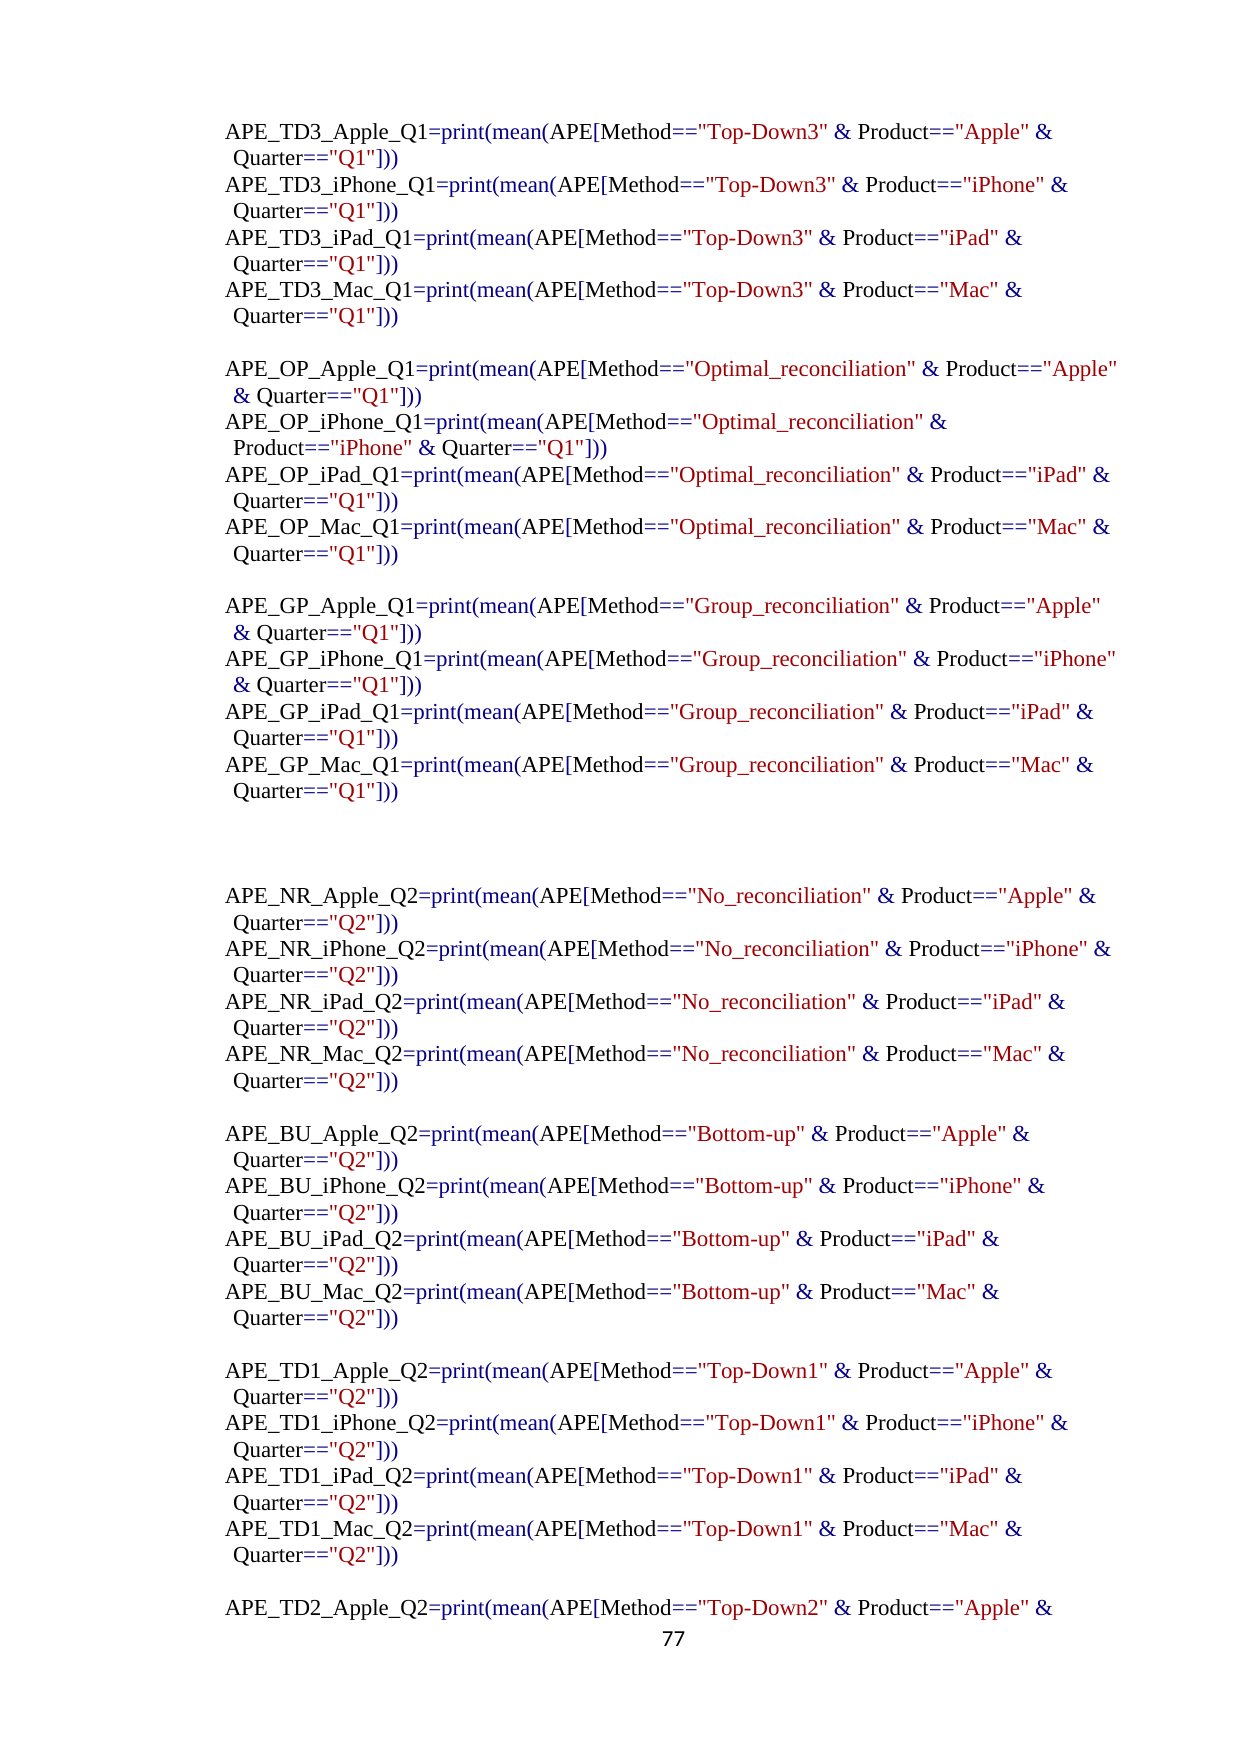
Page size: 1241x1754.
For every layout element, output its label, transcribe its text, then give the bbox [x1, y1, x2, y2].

text APE_OP_Apple_Q1=print(mean(APE[Method=="Optimal_reconciliation" & Product=="Apple" & Quarter=="Q1"])) [224, 355, 1122, 408]
text APE_TD1_iPhone_Q2=print(mean(APE[Method=="Top-Down1" & Product=="iPhone" & Quarter=="Q2"])) [224, 1409, 1122, 1462]
text APE_TD3_Mac_Q1=print(mean(APE[Method=="Top-Down3" & Product=="Mac" & Quarter=="Q1"])) [224, 276, 1122, 329]
text APE_GP_iPhone_Q1=print(mean(APE[Method=="Group_reconciliation" & Product=="iPhone" & Quarter=="Q1"])) [224, 645, 1122, 698]
text APE_NR_iPhone_Q2=print(mean(APE[Method=="No_reconciliation" & Product=="iPhone" & Quarter=="Q2"])) [224, 935, 1122, 988]
text APE_BU_Mac_Q2=print(mean(APE[Method=="Bottom-up" & Product=="Mac" & Quarter=="Q2"])) [224, 1278, 1122, 1330]
text APE_GP_iPad_Q1=print(mean(APE[Method=="Group_reconciliation" & Product=="iPad" & Quarter=="Q1"])) [224, 698, 1122, 751]
text APE_BU_iPad_Q2=print(mean(APE[Method=="Bottom-up" & Product=="iPad" & Quarter=="Q2"])) [224, 1225, 1122, 1278]
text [224, 1594, 1122, 1620]
text APE_TD3_iPhone_Q1=print(mean(APE[Method=="Top-Down3" & Product=="iPhone" & Quarter=="Q1"])) [224, 171, 1122, 223]
text APE_NR_Apple_Q2=print(mean(APE[Method=="No_reconciliation" & Product=="Apple" & Quarter=="Q2"])) [224, 882, 1122, 935]
text APE_TD3_Apple_Q1=print(mean(APE[Method=="Top-Down3" & Product=="Apple" & Quarter=="Q1"])) [224, 118, 1122, 171]
text APE_GP_Apple_Q1=print(mean(APE[Method=="Group_reconciliation" & Product=="Apple" & Quarter=="Q1"])) [224, 592, 1122, 645]
text APE_GP_Mac_Q1=print(mean(APE[Method=="Group_reconciliation" & Product=="Mac" & Quarter=="Q1"])) [224, 751, 1122, 803]
text APE_TD1_iPad_Q2=print(mean(APE[Method=="Top-Down1" & Product=="iPad" & Quarter=="Q2"])) [224, 1462, 1122, 1515]
text APE_OP_Mac_Q1=print(mean(APE[Method=="Optimal_reconciliation" & Product=="Mac" & Quarter=="Q1"])) [224, 513, 1122, 566]
text APE_TD1_Mac_Q2=print(mean(APE[Method=="Top-Down1" & Product=="Mac" & Quarter=="Q2"])) [224, 1515, 1122, 1568]
text APE_NR_iPad_Q2=print(mean(APE[Method=="No_reconciliation" & Product=="iPad" & Quarter=="Q2"])) [224, 988, 1122, 1041]
text APE_TD1_Apple_Q2=print(mean(APE[Method=="Top-Down1" & Product=="Apple" & Quarter=="Q2"])) [224, 1357, 1122, 1409]
text APE_OP_iPad_Q1=print(mean(APE[Method=="Optimal_reconciliation" & Product=="iPad" & Quarter=="Q1"])) [224, 461, 1122, 513]
text APE_TD3_iPad_Q1=print(mean(APE[Method=="Top-Down3" & Product=="iPad" & Quarter=="Q1"])) [224, 223, 1122, 276]
text APE_NR_Mac_Q2=print(mean(APE[Method=="No_reconciliation" & Product=="Mac" & Quarter=="Q2"])) [224, 1041, 1122, 1093]
text APE_BU_Apple_Q2=print(mean(APE[Method=="Bottom-up" & Product=="Apple" & Quarter=="Q2"])) [224, 1119, 1122, 1172]
text APE_OP_iPhone_Q1=print(mean(APE[Method=="Optimal_reconciliation" & Product=="iPhone" & Quarter=="Q1"])) [224, 408, 1122, 461]
text APE_BU_iPhone_Q2=print(mean(APE[Method=="Bottom-up" & Product=="iPhone" & Quarter=="Q2"])) [224, 1172, 1122, 1225]
